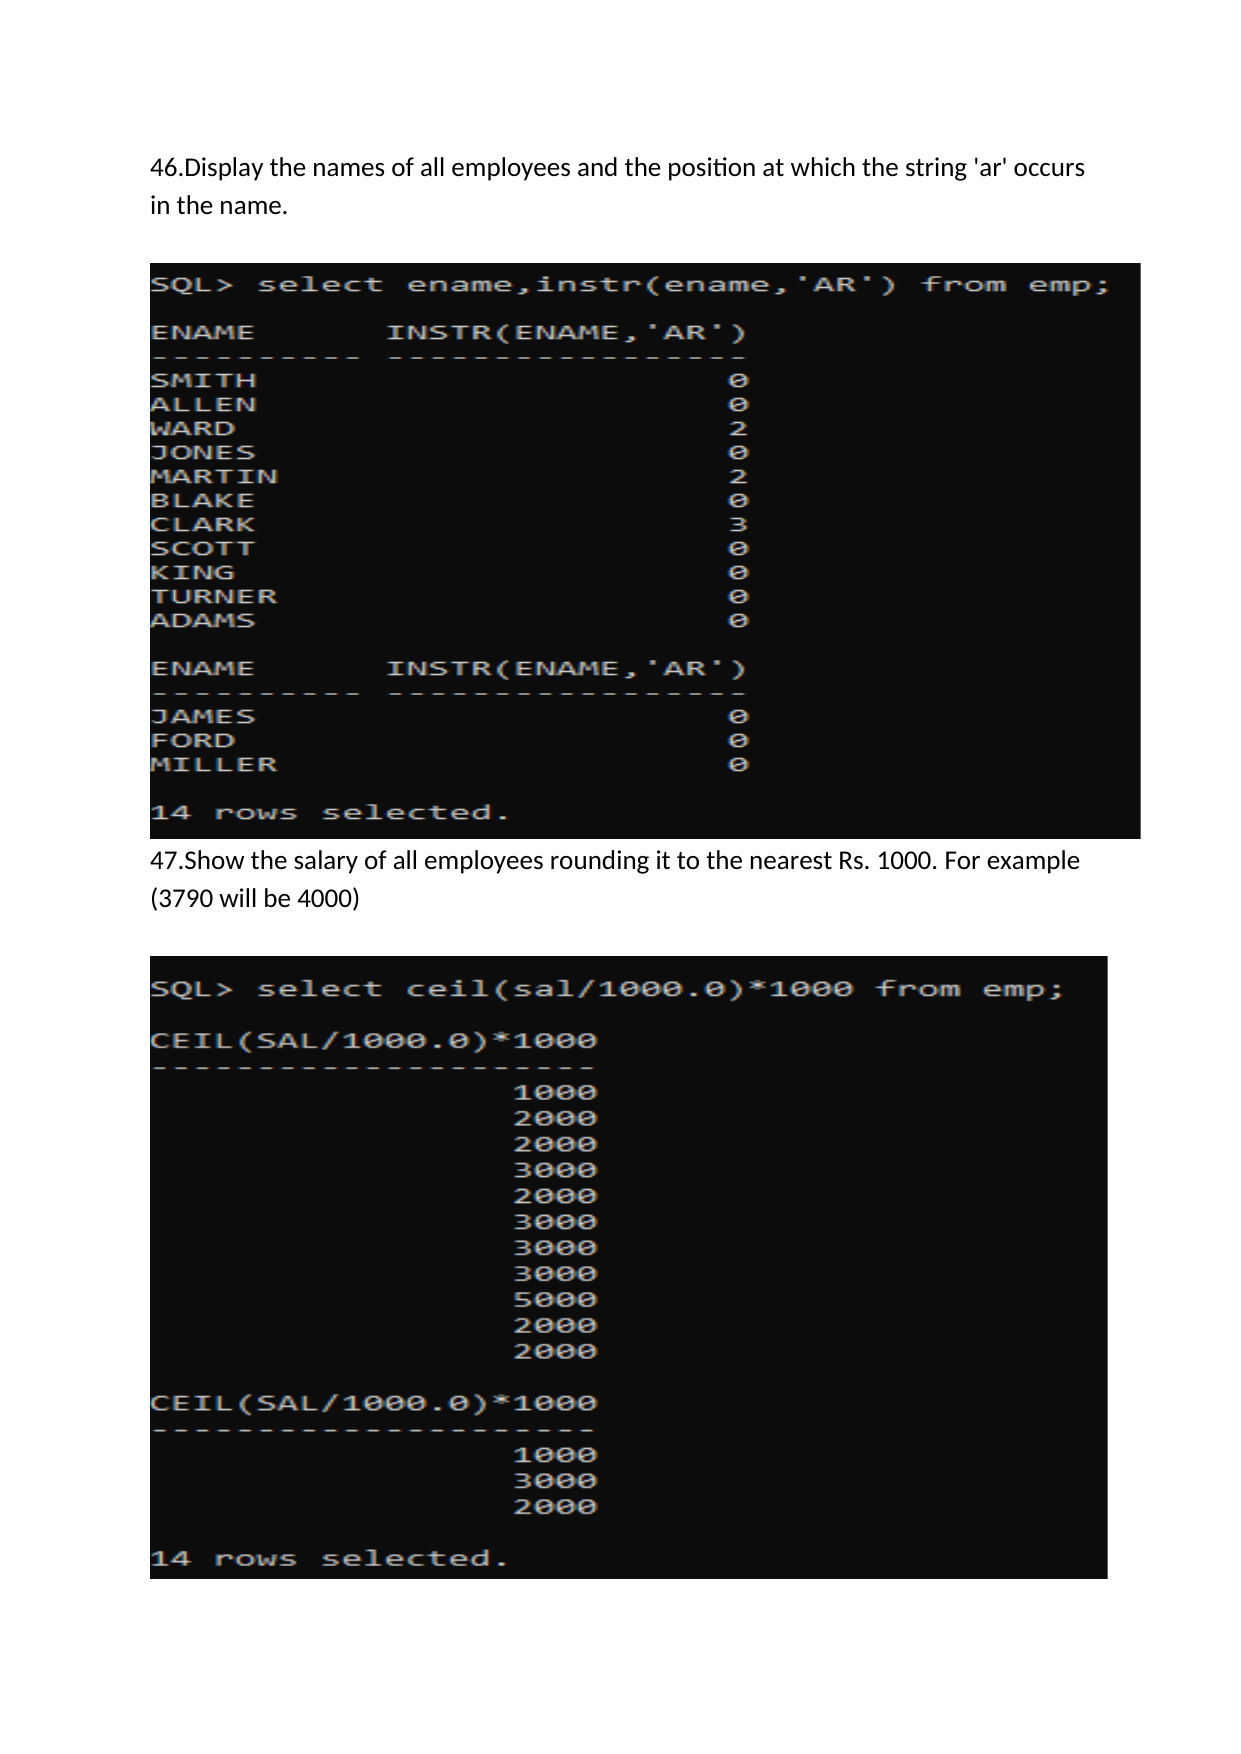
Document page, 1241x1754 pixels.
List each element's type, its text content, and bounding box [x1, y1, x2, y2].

text 47.Show the salary of all employees rounding it to the nearest Rs. 1000. For example (3790 will be 4000) [150, 843, 1090, 914]
text 46.Display the names of all employees and the position at which the string 'ar' occurs in the name. [150, 150, 1090, 221]
picture [150, 956, 1108, 1579]
picture [150, 263, 1141, 839]
